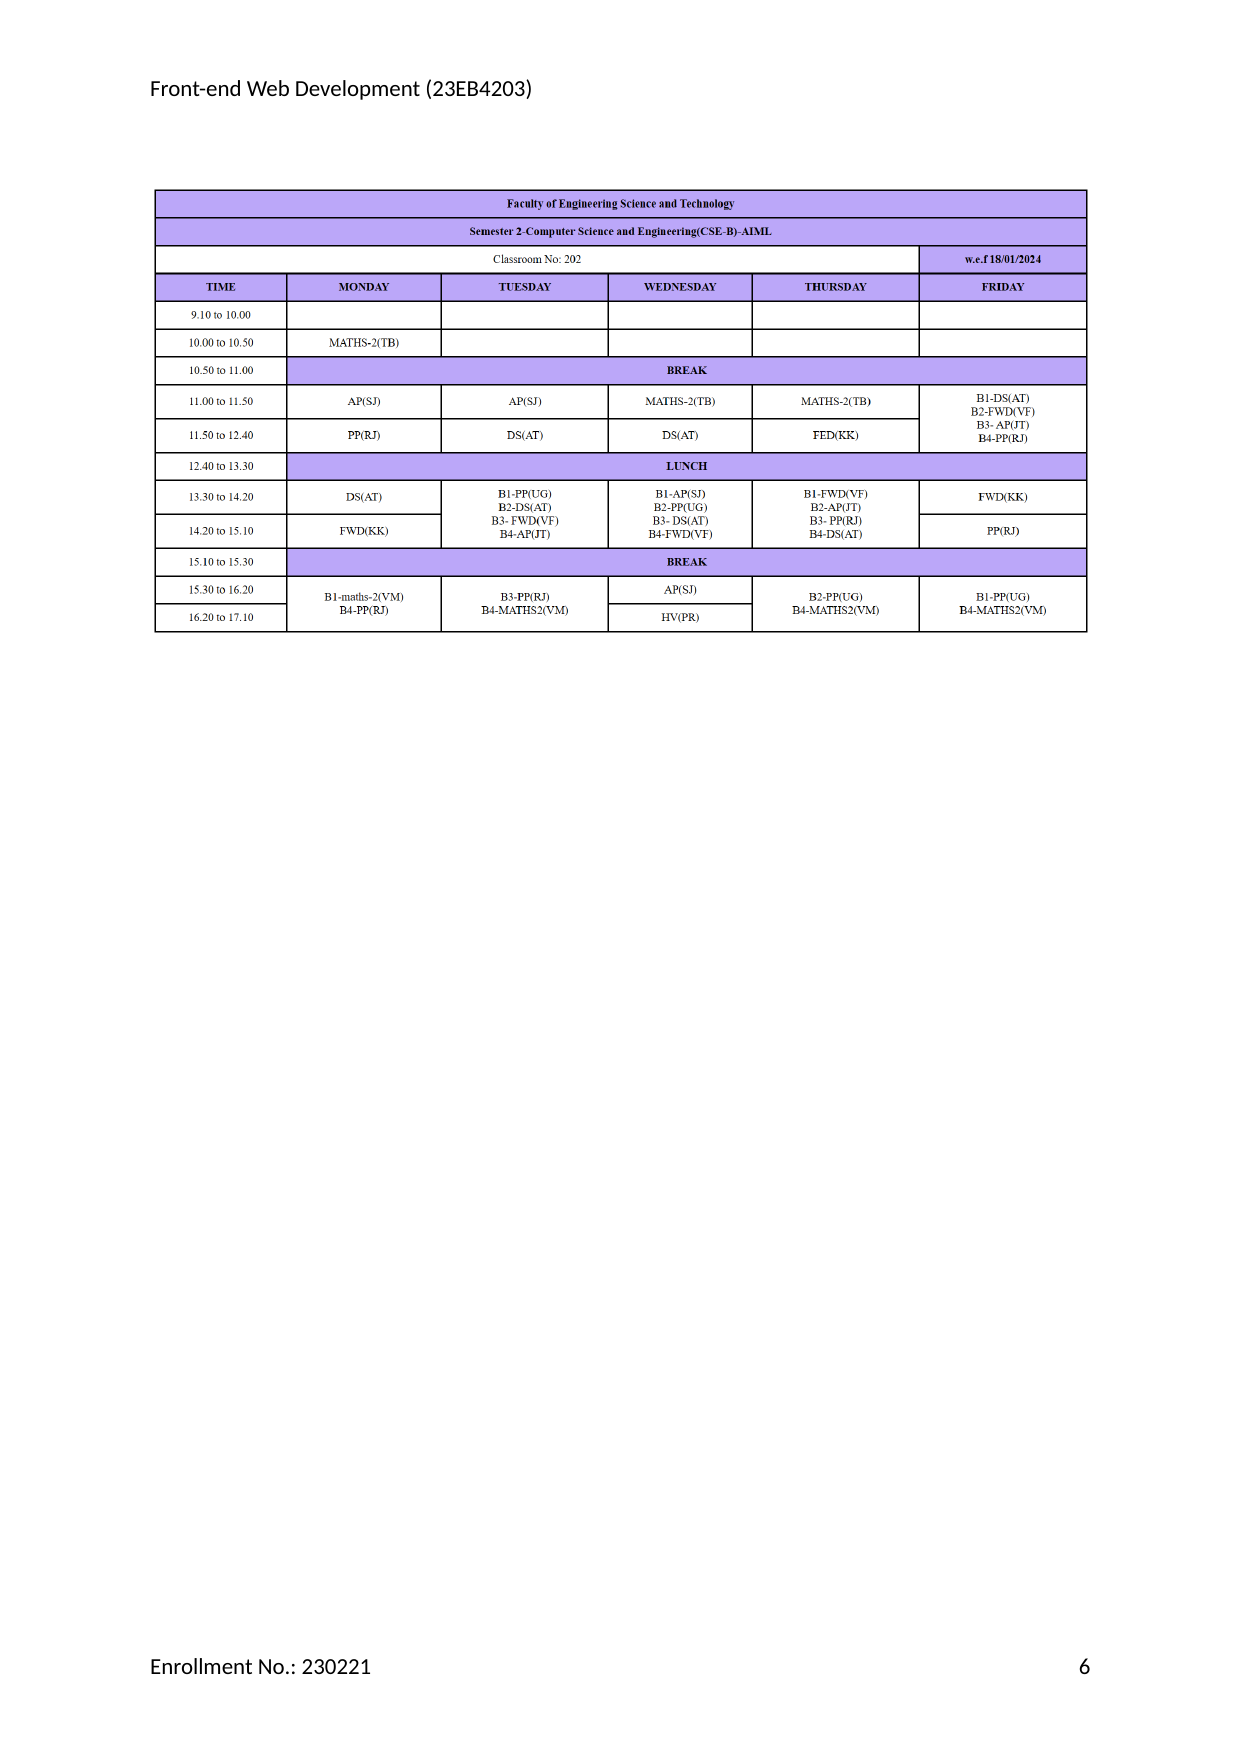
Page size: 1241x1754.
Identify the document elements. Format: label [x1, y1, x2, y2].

picture [150, 186, 1091, 641]
